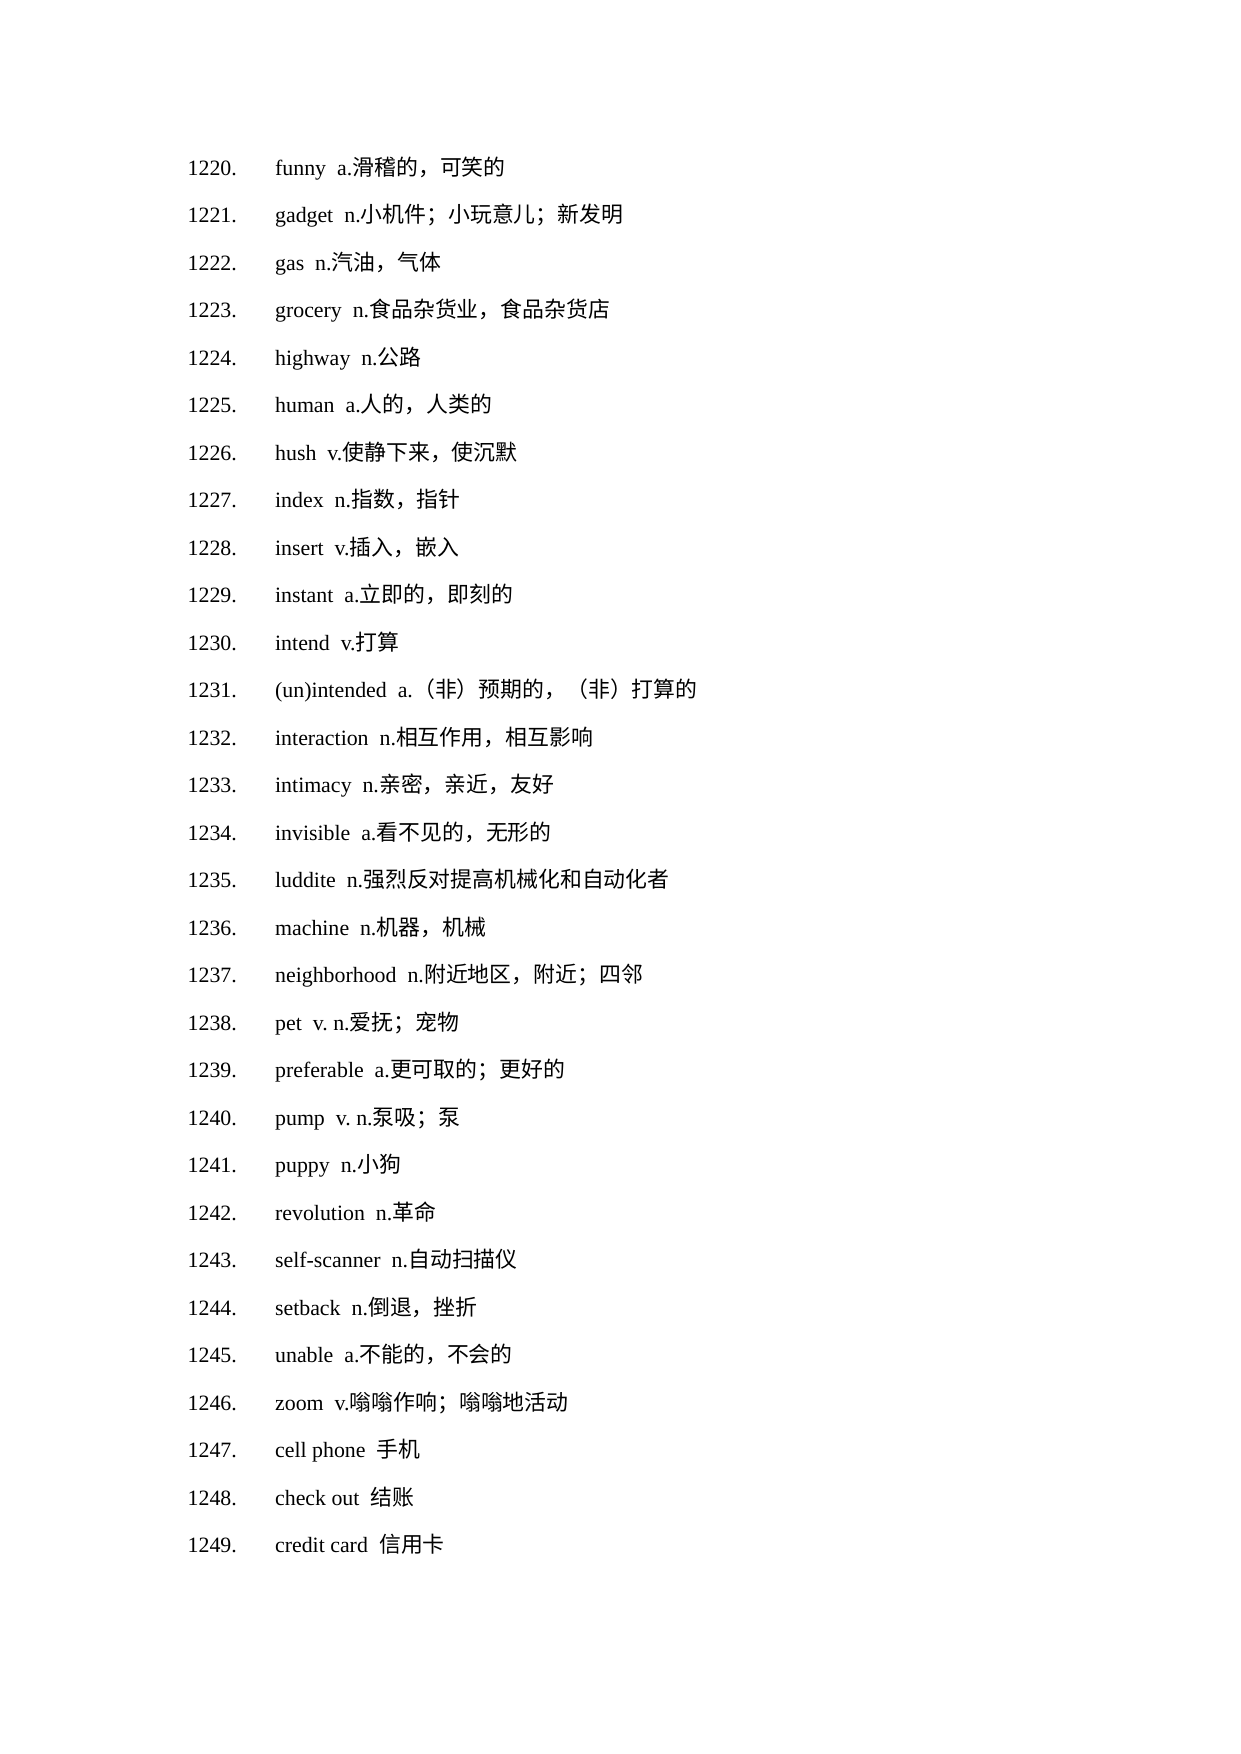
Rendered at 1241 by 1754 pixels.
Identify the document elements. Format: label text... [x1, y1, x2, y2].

list pump v. n.泵吸；泵 [187, 1100, 1053, 1132]
list zoom v.嗡嗡作响；嗡嗡地活动 [187, 1385, 1053, 1417]
list neighborhood n.附近地区，附近；四邻 [187, 957, 1053, 989]
list cell phone 手机 [187, 1432, 1053, 1464]
list gas n.汽油，气体 [187, 245, 1053, 277]
list revolution n.革命 [187, 1195, 1053, 1227]
list gadget n.小机件；小玩意儿；新发明 [187, 197, 1053, 229]
list (un)intended a.（非）预期的，（非）打算的 [187, 672, 1053, 704]
list funny a.滑稽的，可笑的 [187, 150, 1053, 182]
list intend v.打算 [187, 625, 1053, 657]
list hush v.使静下来，使沉默 [187, 435, 1053, 467]
list credit card 信用卡 [187, 1527, 1053, 1559]
list preferable a.更可取的；更好的 [187, 1052, 1053, 1084]
list interaction n.相互作用，相互影响 [187, 720, 1053, 752]
list setback n.倒退，挫折 [187, 1290, 1053, 1322]
list human a.人的，人类的 [187, 387, 1053, 419]
list pet v. n.爱抚；宠物 [187, 1005, 1053, 1037]
list puppy n.小狗 [187, 1147, 1053, 1179]
list intimacy n.亲密，亲近，友好 [187, 767, 1053, 799]
list index n.指数，指针 [187, 482, 1053, 514]
list check out 结账 [187, 1480, 1053, 1512]
list highway n.公路 [187, 340, 1053, 372]
list machine n.机器，机械 [187, 910, 1053, 942]
list luddite n.强烈反对提高机械化和自动化者 [187, 862, 1053, 894]
list invisible a.看不见的，无形的 [187, 815, 1053, 847]
list self-scanner n.自动扫描仪 [187, 1242, 1053, 1274]
list unable a.不能的，不会的 [187, 1337, 1053, 1369]
list insert v.插入，嵌入 [187, 530, 1053, 562]
list instant a.立即的，即刻的 [187, 577, 1053, 609]
list grocery n.食品杂货业，食品杂货店 [187, 292, 1053, 324]
